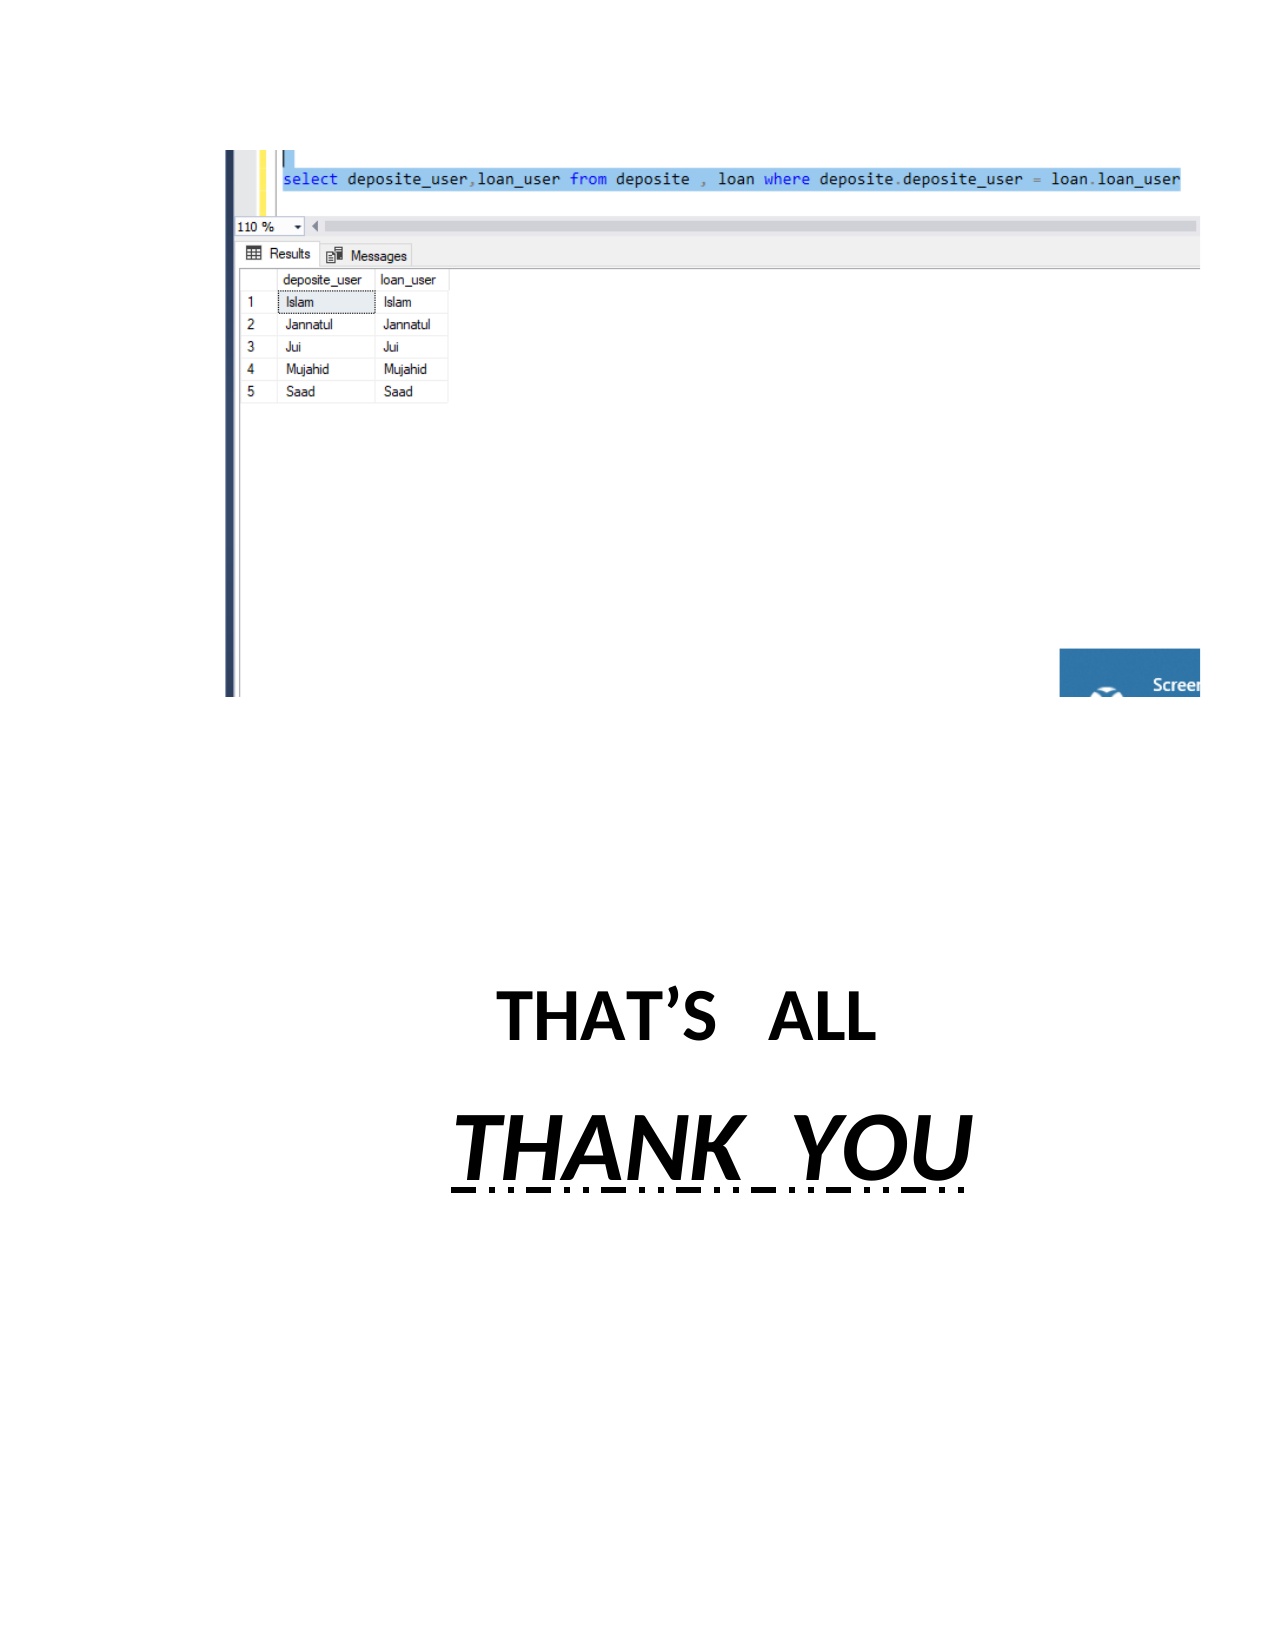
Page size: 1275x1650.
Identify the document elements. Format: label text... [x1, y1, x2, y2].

text THANK YOU [225, 1083, 1125, 1205]
picture [225, 150, 1200, 697]
text THAT’S ALL [225, 967, 1125, 1059]
